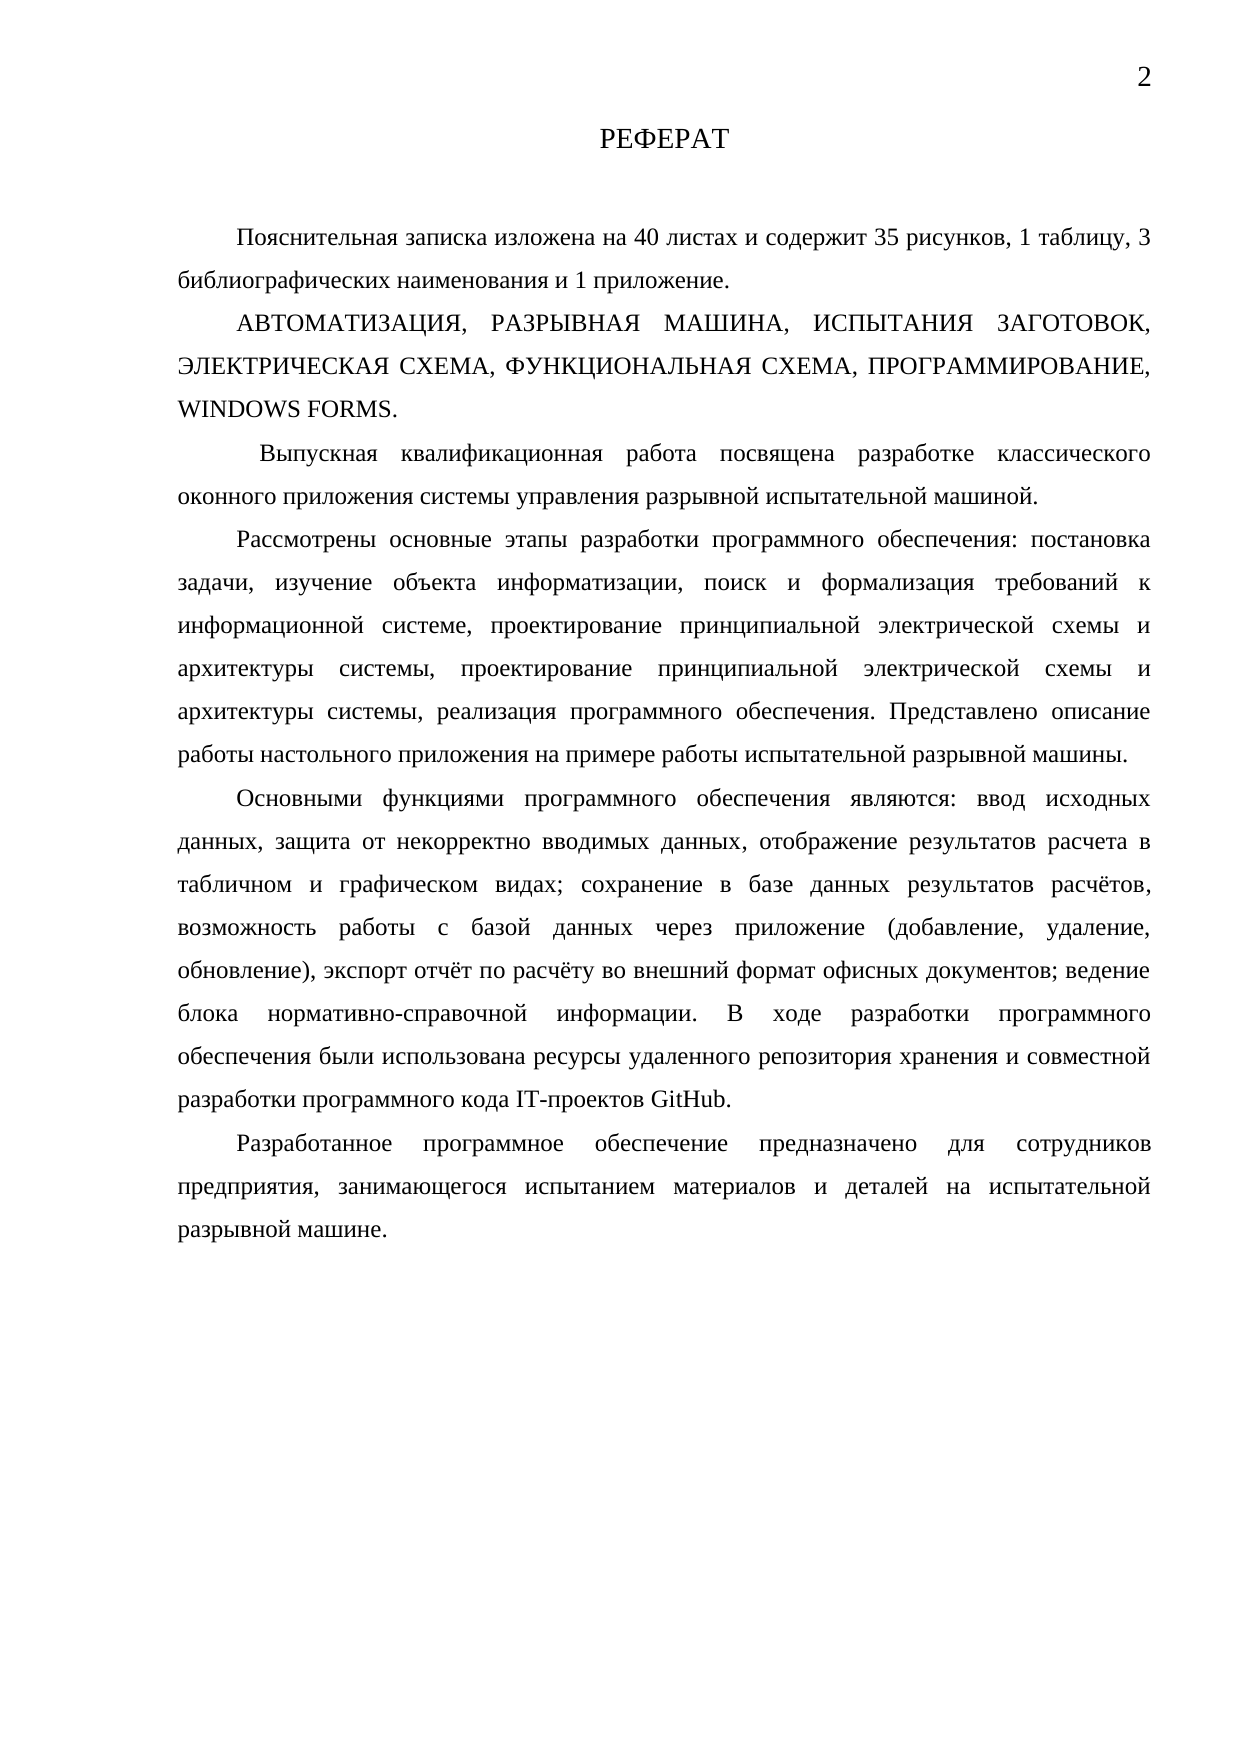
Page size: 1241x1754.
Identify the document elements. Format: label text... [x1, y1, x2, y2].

text РЕФЕРАТ [177, 121, 1152, 155]
text Разработанное программное обеспечение предназначено для сотрудников предприятия, занимающегося испытанием материалов и деталей на испытательной разрывной машине. [177, 1128, 1152, 1243]
text Основными функциями программного обеспечения являются: ввод исходных данных, защита от некорректно вводимых данных, отображение результатов расчета в табличном и графическом видах; сохранение в базе данных результатов расчётов, возможность работы с базой данных через приложение (добавление, удаление, обновление), экспорт отчёт по расчёту во внешний формат офисных документов; ведение блока нормативно-справочной информации. В ходе разработки программного обеспечения были использована ресурсы удаленного репозитория хранения и совместной разработки программного кода IT-проектов GitHub. [177, 783, 1152, 1113]
text Рассмотрены основные этапы разработки программного обеспечения: постановка задачи, изучение объекта информатизации, поиск и формализация требований к информационной системе, проектирование принципиальной электрической схемы и архитектуры системы, проектирование принципиальной электрической схемы и архитектуры системы, реализация программного обеспечения. Представлено описание работы настольного приложения на примере работы испытательной разрывной машины. [177, 524, 1152, 768]
text Выпускная квалификационная работа посвящена разработке классического оконного приложения системы управления разрывной испытательной машиной. [177, 438, 1152, 509]
text Пояснительная записка изложена на 40 листах и содержит 35 рисунков, 1 таблицу, 3 библиографических наименования и 1 приложение. [177, 222, 1152, 294]
text АВТОМАТИЗАЦИЯ, РАЗРЫВНАЯ МАШИНА, ИСПЫТАНИЯ ЗАГОТОВОК, ЭЛЕКТРИЧЕСКАЯ СХЕМА, ФУНКЦИОНАЛЬНАЯ СХЕМА, ПРОГРАММИРОВАНИЕ, WINDOWS FORMS. [177, 308, 1152, 423]
